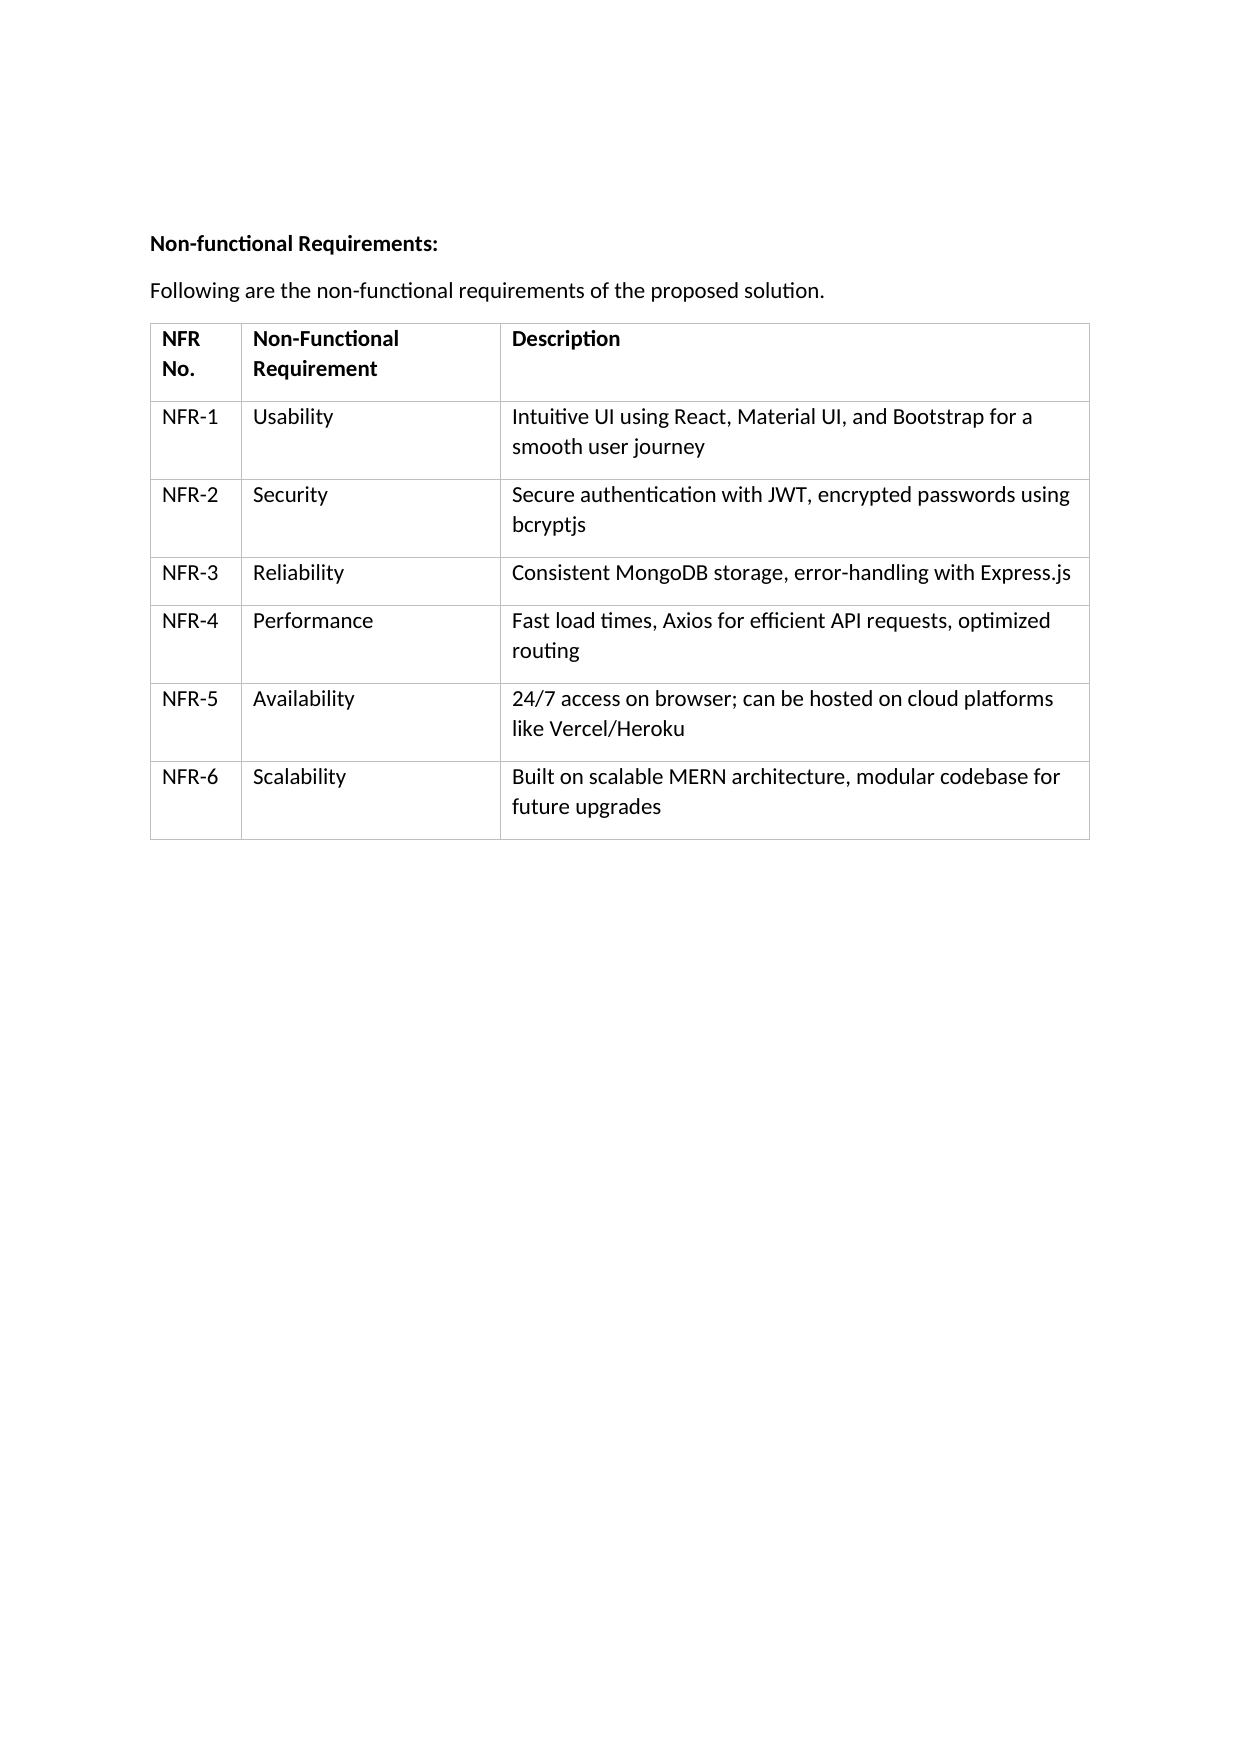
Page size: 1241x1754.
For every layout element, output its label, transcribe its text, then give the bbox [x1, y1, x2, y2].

table_cell Performance [242, 606, 500, 683]
table_header Non-Functional Requirement [242, 324, 500, 401]
table_header NFR No. [151, 324, 241, 401]
table_cell NFR-6 [151, 762, 241, 839]
table_cell NFR-4 [151, 606, 241, 683]
table_cell Intuitive UI using React, Material UI, and Bootstrap for a smooth user journey [501, 402, 1089, 479]
table_header Description [501, 324, 1089, 401]
table_cell 24/7 access on browser; can be hosted on cloud platforms like Vercel/Heroku [501, 684, 1089, 761]
table_cell NFR-1 [151, 402, 241, 479]
table_cell Reliability [242, 558, 500, 605]
table_cell Secure authentication with JWT, encrypted passwords using bcryptjs [501, 480, 1089, 557]
table_cell Fast load times, Axios for efficient API requests, optimized routing [501, 606, 1089, 683]
table_cell Scalability [242, 762, 500, 839]
text Non-functional Requirements: [150, 229, 1090, 257]
table_cell Usability [242, 402, 500, 479]
table_cell Built on scalable MERN architecture, modular codebase for future upgrades [501, 762, 1089, 839]
table_cell Availability [242, 684, 500, 761]
table_cell Security [242, 480, 500, 557]
table_cell Consistent MongoDB storage, error-handling with Express.js [501, 558, 1089, 605]
table_cell NFR-5 [151, 684, 241, 761]
table_cell NFR-2 [151, 480, 241, 557]
table_cell NFR-3 [151, 558, 241, 605]
text Following are the non-functional requirements of the proposed solution. [150, 276, 1090, 304]
